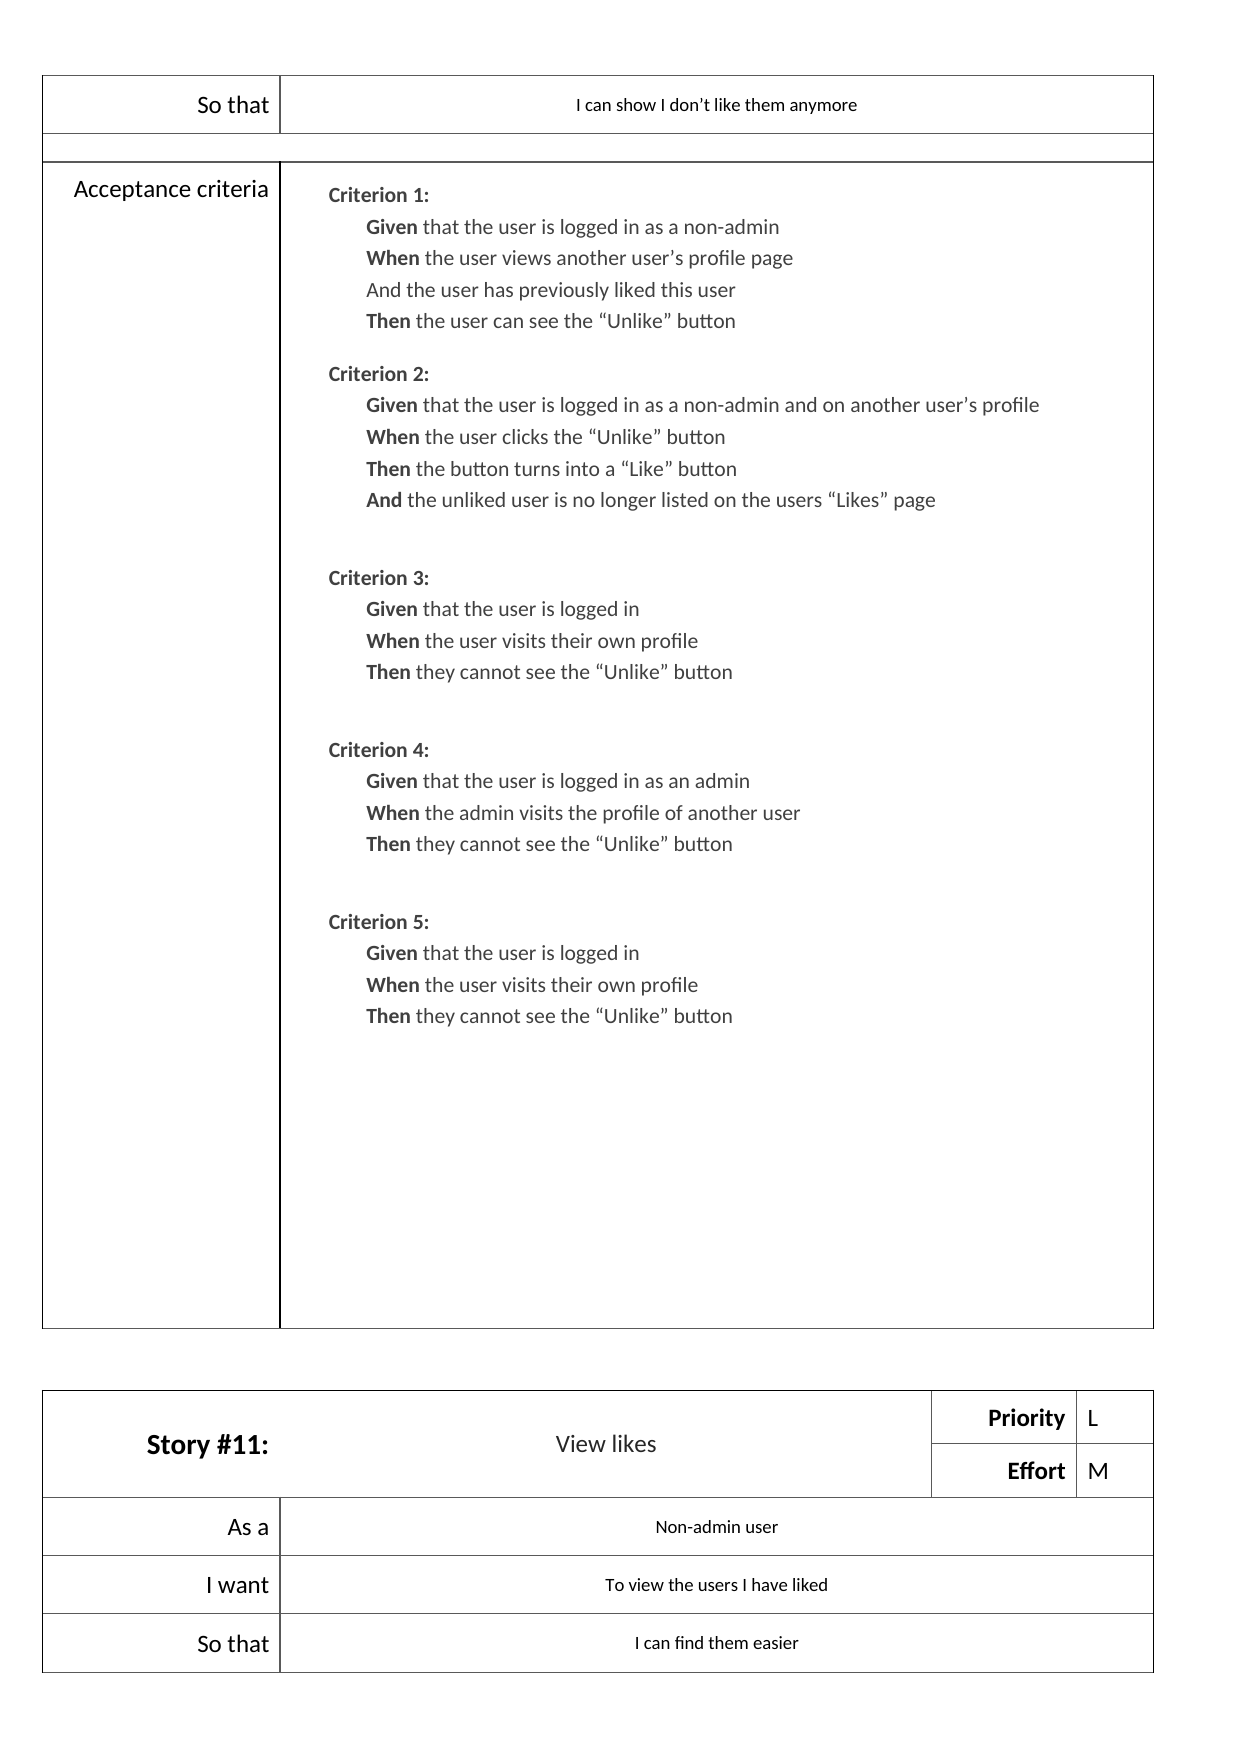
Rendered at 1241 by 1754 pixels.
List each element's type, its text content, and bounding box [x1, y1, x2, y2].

table_cell I want [43, 1556, 279, 1613]
table_cell Criterion 1: Given that the user is logged in as a non-admin When the user views another user’s profile page And the user has previously liked this user Then the user can see the “Unlike” button Criterion 2: Given that the user is logged in as a non-admin and on another user’s profile When the user clicks the “Unlike” button Then the button turns into a “Like” button And the unliked user is no longer listed on the users “Likes” page Criterion 3: Given that the user is logged in When the user visits their own profile Then they cannot see the “Unlike” button Criterion 4: Given that the user is logged in as an admin When the admin visits the profile of another user Then they cannot see the “Unlike” button Criterion 5: Given that the user is logged in When the user visits their own profile Then they cannot see the “Unlike” button [281, 163, 1153, 1328]
table_header View likes [280, 1391, 931, 1497]
table_cell To view the users I have liked [281, 1556, 1153, 1613]
table_header L [1077, 1391, 1153, 1443]
table_cell I can show I don’t like them anymore [281, 76, 1153, 133]
table_cell So that [43, 1614, 279, 1672]
table_cell As a [43, 1498, 279, 1555]
table_cell So that [43, 76, 279, 133]
table_cell Effort [932, 1444, 1076, 1497]
table_cell Non-admin user [281, 1498, 1153, 1555]
table_cell M [1077, 1444, 1153, 1497]
table_header Priority [932, 1391, 1076, 1443]
table_cell [280, 134, 1153, 161]
table_header Story #11: [43, 1391, 280, 1497]
table_cell I can find them easier [281, 1614, 1153, 1672]
table_cell [43, 134, 280, 161]
table_cell Acceptance criteria [43, 163, 279, 1328]
